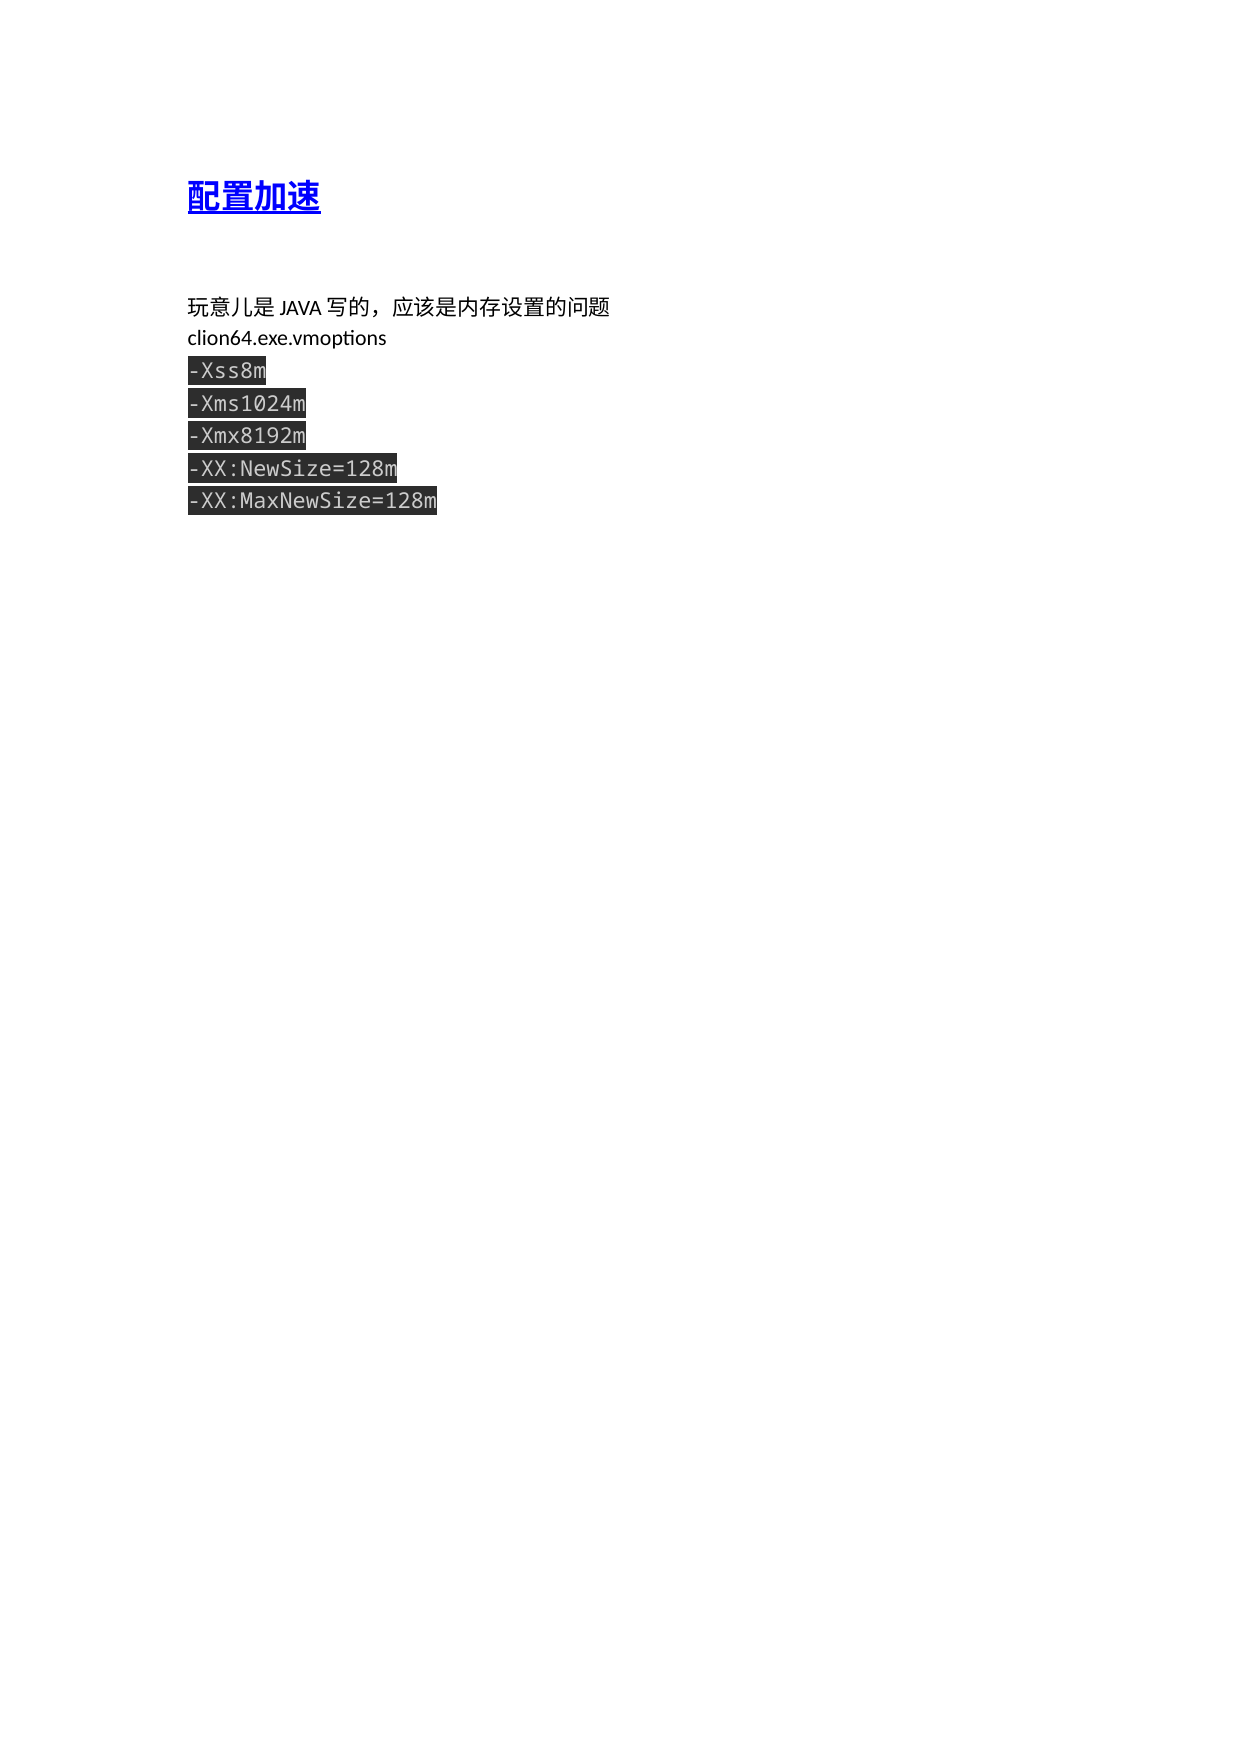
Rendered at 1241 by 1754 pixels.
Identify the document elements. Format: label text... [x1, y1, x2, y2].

text clion64.exe.vmoptions [187, 322, 1053, 354]
subtitle 配置加速 [187, 162, 1053, 227]
text -XX:MaxNewSize=128m [187, 484, 1053, 517]
text -Xmx8192m [187, 419, 1053, 452]
text -Xss8m [187, 354, 1053, 387]
text -XX:NewSize=128m [187, 452, 1053, 484]
text -Xms1024m [187, 387, 1053, 419]
text 玩意儿是JAVA写的，应该是内存设置的问题 [187, 289, 1053, 322]
